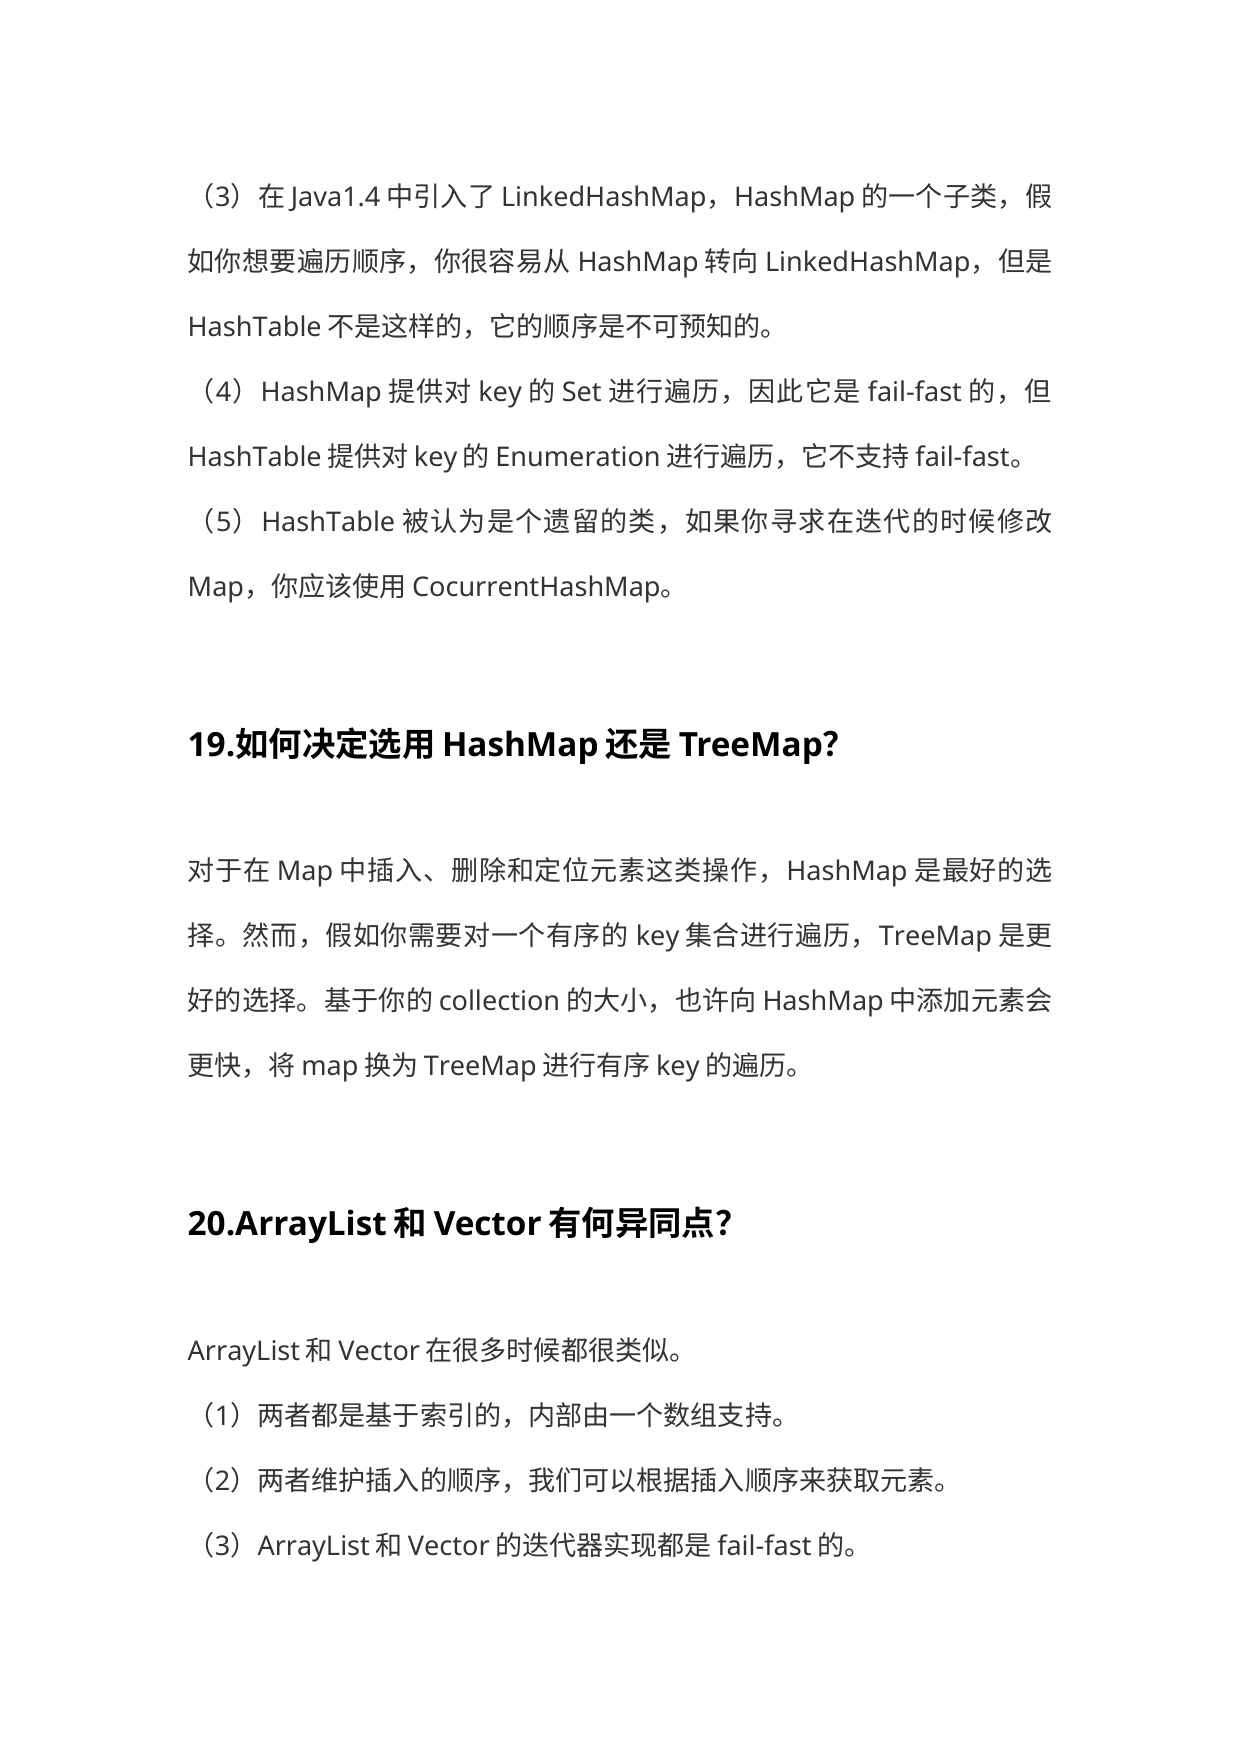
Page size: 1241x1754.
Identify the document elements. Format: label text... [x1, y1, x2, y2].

text （3）在Java1.4中引入了LinkedHashMap，HashMap的一个子类，假如你想要遍历顺序，你很容易从HashMap转向LinkedHashMap，但是HashTable不是这样的，它的顺序是不可预知的。 [187, 162, 1053, 357]
subtitle 20.ArrayList和Vector有何异同点？ [187, 1188, 1053, 1253]
text 对于在Map中插入、删除和定位元素这类操作，HashMap是最好的选择。然而，假如你需要对一个有序的key集合进行遍历，TreeMap是更好的选择。基于你的collection的大小，也许向HashMap中添加元素会更快，将map换为TreeMap进行有序key的遍历。 [187, 836, 1053, 1096]
text （4）HashMap提供对key的Set进行遍历，因此它是fail-fast的，但HashTable提供对key的Enumeration进行遍历，它不支持fail-fast。 [187, 357, 1053, 487]
subtitle 19.如何决定选用HashMap还是TreeMap？ [187, 709, 1053, 774]
text （2）两者维护插入的顺序，我们可以根据插入顺序来获取元素。 [187, 1446, 1053, 1511]
text （3）ArrayList和Vector的迭代器实现都是fail-fast的。 [187, 1511, 1053, 1576]
text ArrayList和Vector在很多时候都很类似。 [187, 1316, 1053, 1381]
text （5）HashTable被认为是个遗留的类，如果你寻求在迭代的时候修改Map，你应该使用CocurrentHashMap。 [187, 487, 1053, 617]
text （1）两者都是基于索引的，内部由一个数组支持。 [187, 1381, 1053, 1446]
